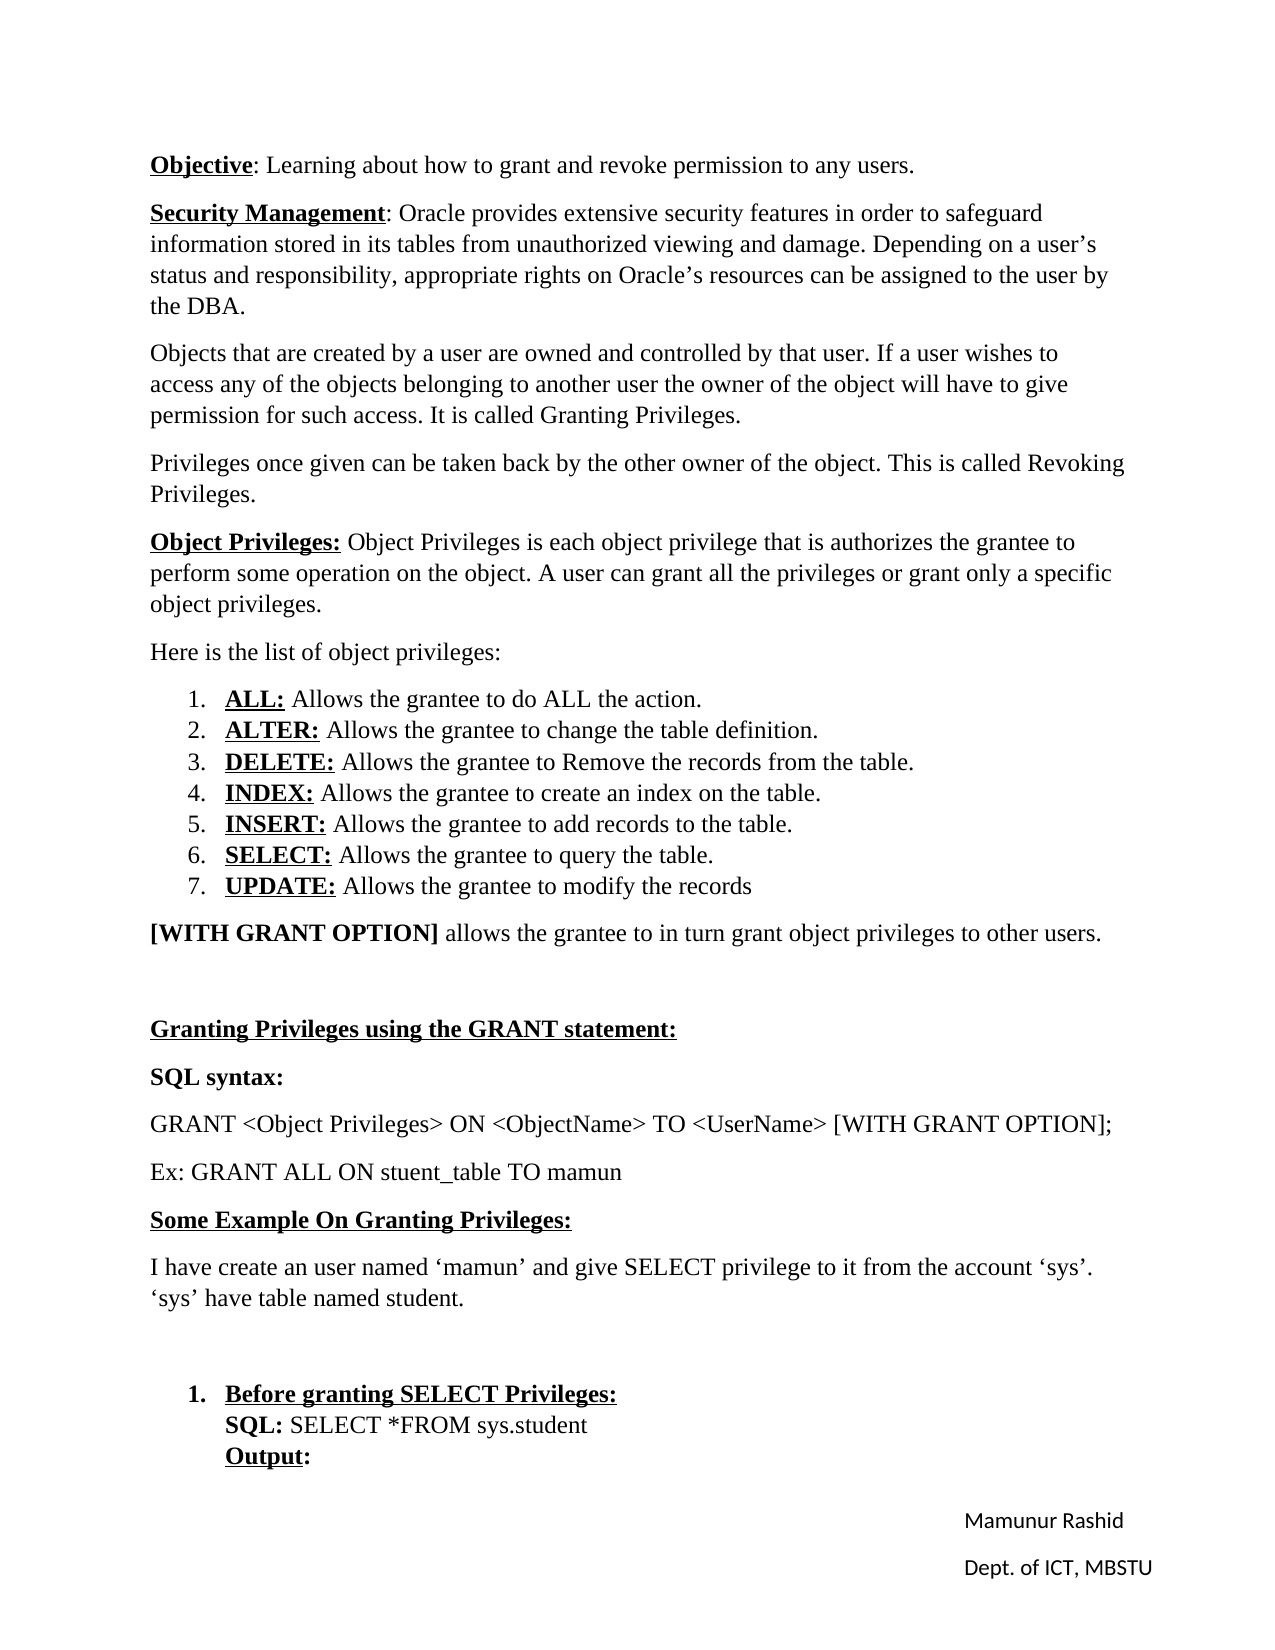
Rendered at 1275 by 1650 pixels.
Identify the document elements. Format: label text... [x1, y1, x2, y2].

list Before granting SELECT Privileges: [187, 1379, 1125, 1408]
list SELECT: Allows the grantee to query the table. [187, 840, 1125, 868]
text Some Example On Granting Privileges: [150, 1205, 1125, 1233]
list INSERT: Allows the grantee to add records to the table. [187, 809, 1125, 837]
text Here is the list of object privileges: [150, 637, 1125, 666]
text SQL syntax: [150, 1062, 1125, 1090]
text [WITH GRANT OPTION] allows the grantee to in turn grant object privileges to other users. [150, 918, 1125, 947]
list SQL: SELECT *FROM sys.student [225, 1410, 1125, 1439]
text Object Privileges: Object Privileges is each object privilege that is authorizes the grantee to perform some operation on the object. A user can grant all the privileges or grant only a specific object privileges. [150, 527, 1125, 618]
text Privileges once given can be taken back by the other owner of the object. This is called Revoking Privileges. [150, 448, 1125, 508]
list Output: [225, 1441, 1125, 1470]
list ALTER: Allows the grantee to change the table definition. [187, 716, 1125, 744]
text Granting Privileges using the GRANT statement: [150, 1014, 1125, 1043]
list DELETE: Allows the grantee to Remove the records from the table. [187, 747, 1125, 775]
text GRANT <Object Privileges> ON <ObjectName> TO <UserName> [WITH GRANT OPTION]; [150, 1109, 1125, 1138]
text Objective: Learning about how to grant and revoke permission to any users. [150, 150, 1125, 179]
list INDEX: Allows the grantee to create an index on the table. [187, 778, 1125, 806]
list ALL: Allows the grantee to do ALL the action. [187, 684, 1125, 713]
text Objects that are created by a user are owned and controlled by that user. If a user wishes to access any of the objects belonging to another user the owner of the object will have to give permission for such access. It is called Granting Privileges. [150, 338, 1125, 429]
list UPDATE: Allows the grantee to modify the records [187, 871, 1125, 899]
text Security Management: Oracle provides extensive security features in order to safeguard information stored in its tables from unauthorized viewing and damage. Depending on a user’s status and responsibility, appropriate rights on Oracle’s resources can be assigned to the user by the DBA. [150, 198, 1125, 319]
text I have create an user named ‘mamun’ and give SELECT privilege to it from the account ‘sys’. ‘sys’ have table named student. [150, 1252, 1125, 1312]
text Ex: GRANT ALL ON stuent_table TO mamun [150, 1157, 1125, 1186]
